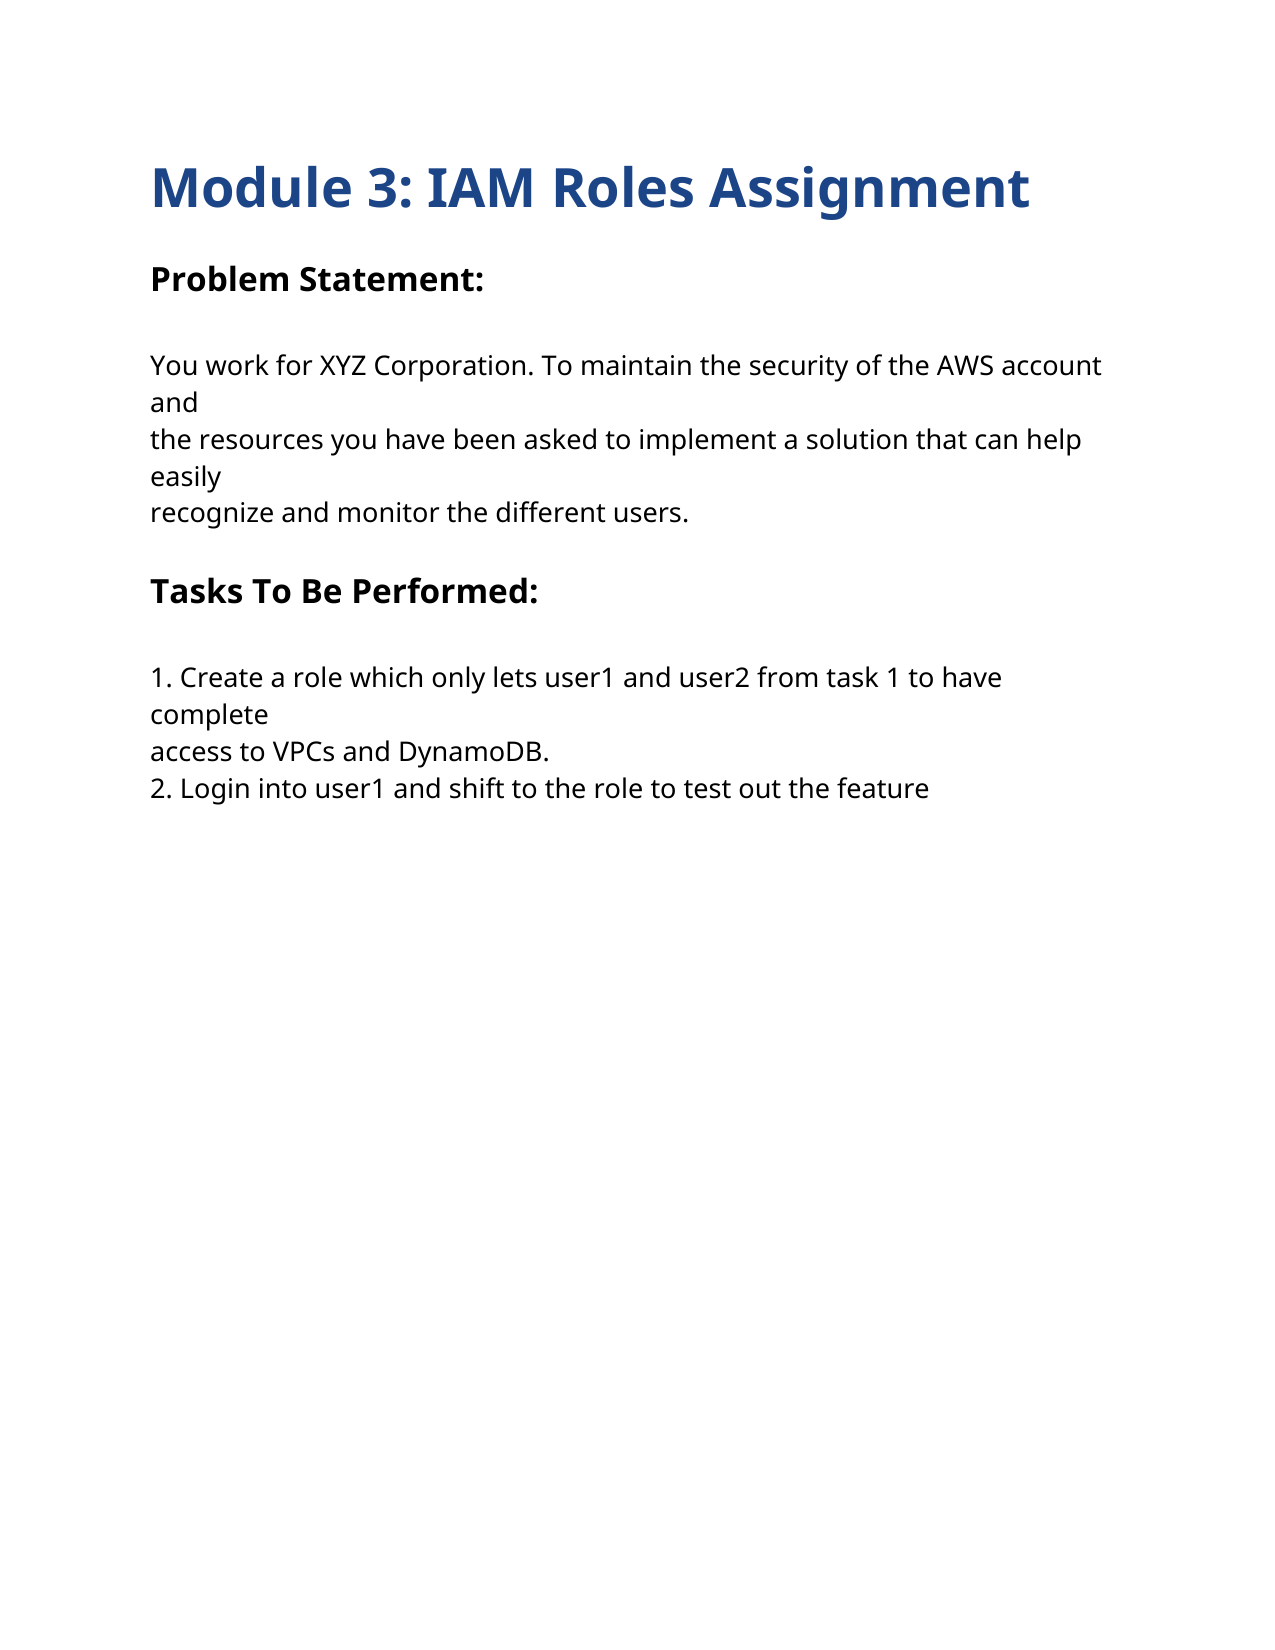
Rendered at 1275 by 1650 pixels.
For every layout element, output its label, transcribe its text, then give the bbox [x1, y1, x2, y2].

text You work for XYZ Corporation. To maintain the security of the AWS account and [150, 346, 1125, 420]
text Module 3: IAM Roles Assignment [150, 150, 1125, 224]
text 2. Login into user1 and shift to the role to test out the feature [150, 769, 1125, 806]
text access to VPCs and DynamoDB. [150, 732, 1125, 769]
text Tasks To Be Performed: [150, 568, 1125, 613]
text the resources you have been asked to implement a solution that can help easily [150, 420, 1125, 494]
text recognize and monitor the different users. [150, 494, 1125, 531]
text 1. Create a role which only lets user1 and user2 from task 1 to have complete [150, 658, 1125, 732]
text Problem Statement: [150, 256, 1125, 301]
